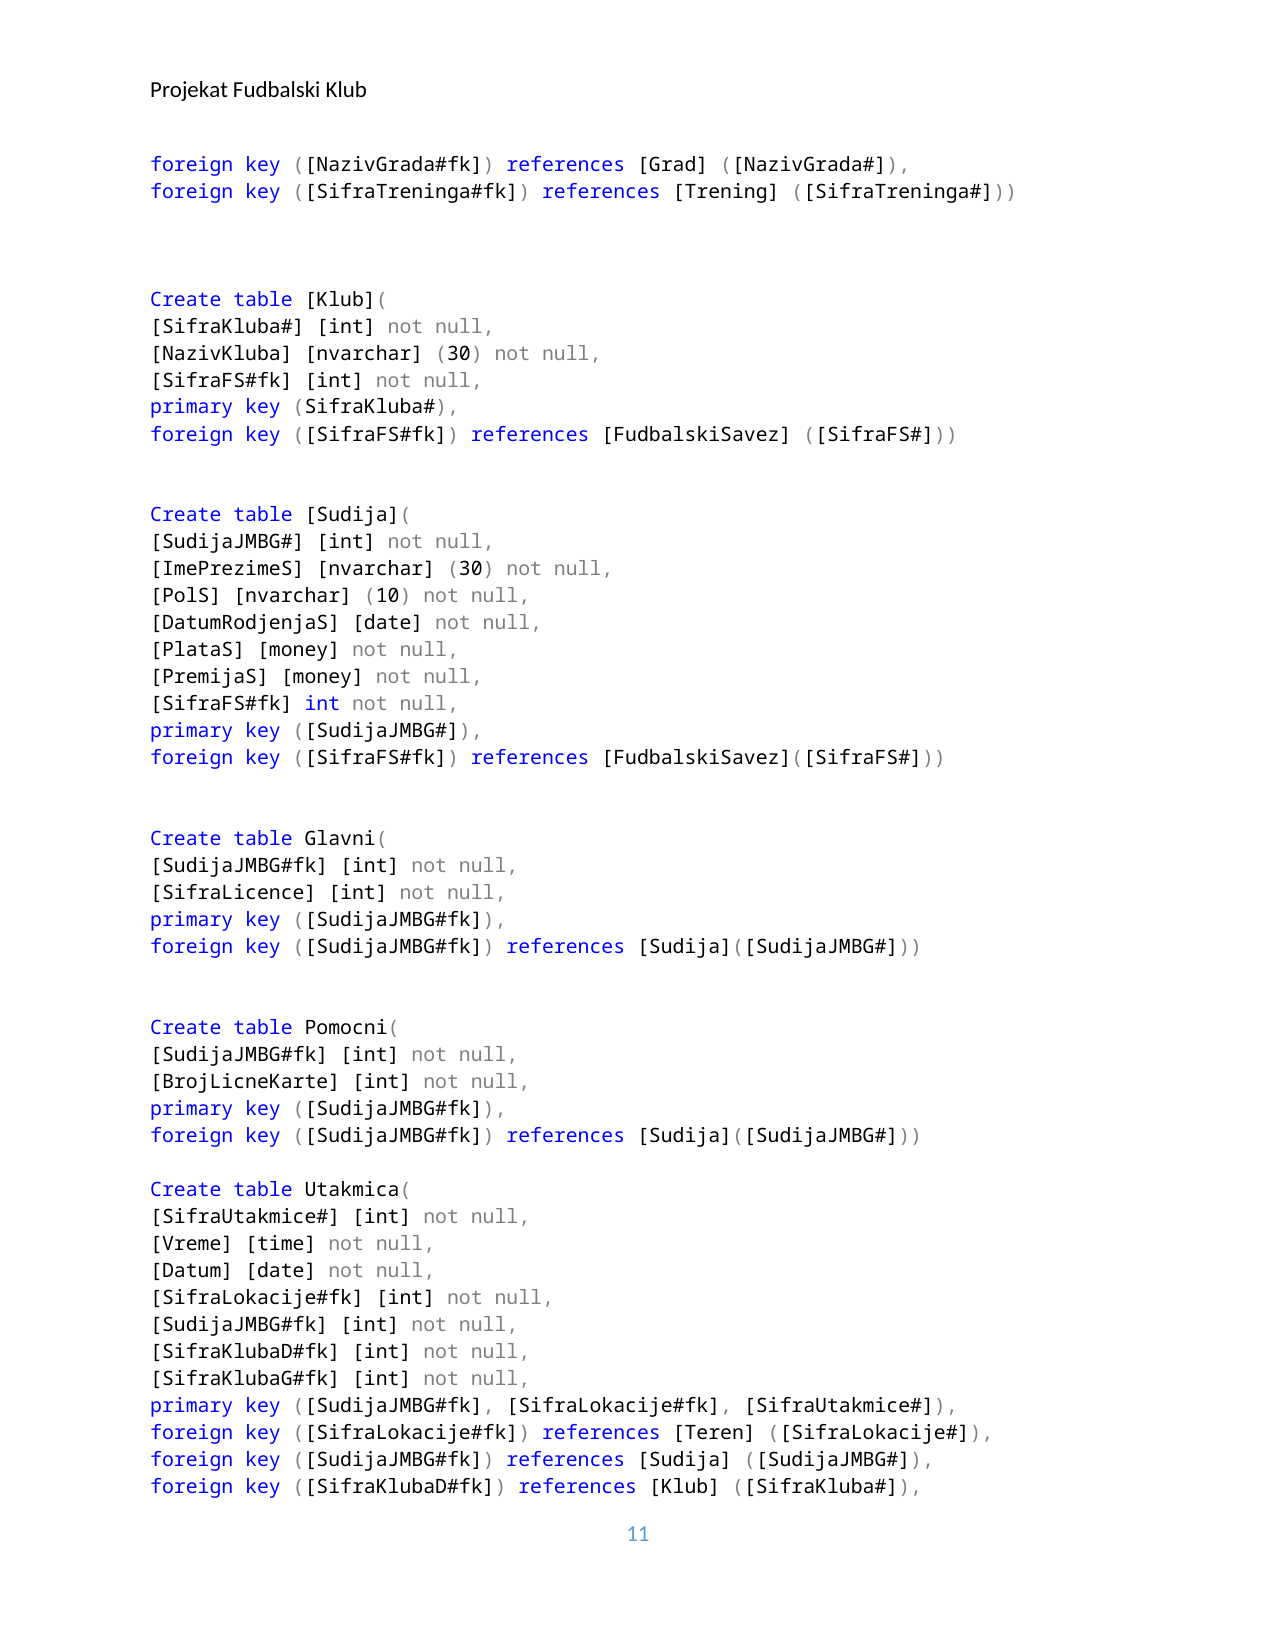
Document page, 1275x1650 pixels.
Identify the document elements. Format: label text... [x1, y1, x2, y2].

text Create table Pomocni( [150, 1013, 1125, 1040]
text [SifraLokacije#fk] [int] not null, [150, 1283, 1125, 1310]
text foreign key ([SifraKlubaD#fk]) references [Klub] ([SifraKluba#]), [150, 1472, 1125, 1499]
text foreign key ([SifraTreninga#fk]) references [Trening] ([SifraTreninga#])) [150, 177, 1125, 204]
text foreign key ([NazivGrada#fk]) references [Grad] ([NazivGrada#]), [150, 150, 1125, 177]
text [ImePrezimeS] [nvarchar] (30) not null, [150, 555, 1125, 582]
text [NazivKluba] [nvarchar] (30) not null, [150, 339, 1125, 366]
text [SifraKluba#] [int] not null, [150, 312, 1125, 339]
text primary key ([SudijaJMBG#]), [150, 717, 1125, 743]
text [SifraUtakmice#] [int] not null, [150, 1202, 1125, 1229]
text [PlataS] [money] not null, [150, 636, 1125, 663]
text [PremijaS] [money] not null, [150, 663, 1125, 689]
text [SifraKlubaG#fk] [int] not null, [150, 1364, 1125, 1391]
text primary key ([SudijaJMBG#fk]), [150, 1094, 1125, 1121]
text foreign key ([SudijaJMBG#fk]) references [Sudija] ([SudijaJMBG#]), [150, 1445, 1125, 1472]
text [SudijaJMBG#fk] [int] not null, [150, 1040, 1125, 1067]
text [SudijaJMBG#fk] [int] not null, [150, 1310, 1125, 1337]
text [Vreme] [time] not null, [150, 1229, 1125, 1256]
text foreign key ([SifraFS#fk]) references [FudbalskiSavez] ([SifraFS#])) [150, 420, 1125, 447]
text [PolS] [nvarchar] (10) not null, [150, 582, 1125, 609]
text primary key ([SudijaJMBG#fk]), [150, 905, 1125, 932]
text Create table Utakmica( [150, 1175, 1125, 1202]
text [BrojLicneKarte] [int] not null, [150, 1067, 1125, 1094]
text Create table [Klub]( [150, 285, 1125, 312]
text Create table [Sudija]( [150, 501, 1125, 528]
text Create table Glavni( [150, 824, 1125, 851]
text foreign key ([SifraFS#fk]) references [FudbalskiSavez]([SifraFS#])) [150, 743, 1125, 771]
text [SifraLicence] [int] not null, [150, 878, 1125, 905]
text [SudijaJMBG#fk] [int] not null, [150, 851, 1125, 878]
text foreign key ([SudijaJMBG#fk]) references [Sudija]([SudijaJMBG#])) [150, 1121, 1125, 1148]
text [Datum] [date] not null, [150, 1256, 1125, 1283]
text primary key (SifraKluba#), [150, 393, 1125, 420]
text primary key ([SudijaJMBG#fk], [SifraLokacije#fk], [SifraUtakmice#]), [150, 1391, 1125, 1418]
text foreign key ([SifraLokacije#fk]) references [Teren] ([SifraLokacije#]), [150, 1418, 1125, 1445]
text [SudijaJMBG#] [int] not null, [150, 528, 1125, 555]
text [SifraFS#fk] int not null, [150, 689, 1125, 717]
text [DatumRodjenjaS] [date] not null, [150, 609, 1125, 636]
text foreign key ([SudijaJMBG#fk]) references [Sudija]([SudijaJMBG#])) [150, 932, 1125, 959]
text [SifraFS#fk] [int] not null, [150, 366, 1125, 393]
text [SifraKlubaD#fk] [int] not null, [150, 1337, 1125, 1364]
